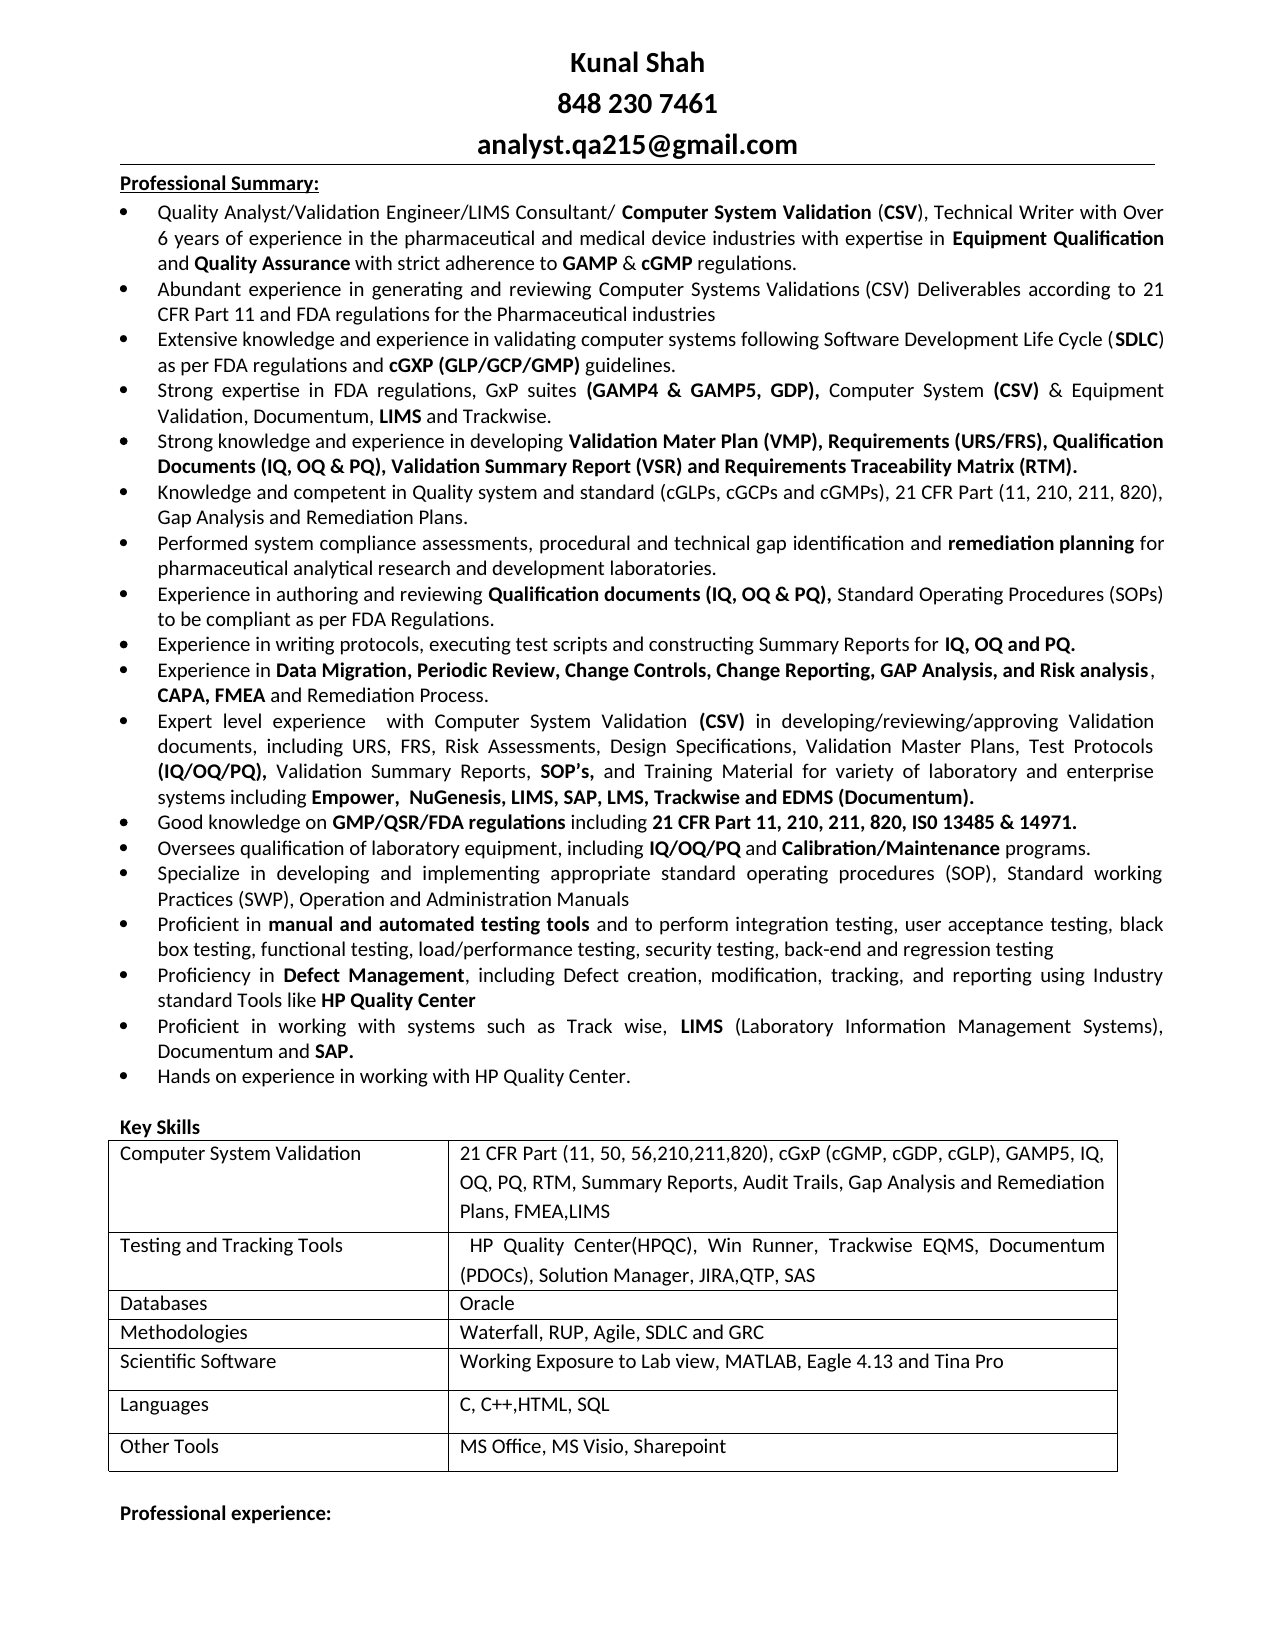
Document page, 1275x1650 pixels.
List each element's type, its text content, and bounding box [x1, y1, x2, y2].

table_header Computer System Validation [109, 1141, 448, 1232]
list Proficiency in Defect Management, including Defect creation, modification, tracking, and reporting using Industry standard Tools like HP Quality Center [120, 962, 1164, 1013]
list Strong expertise in FDA regulations, GxP suites (GAMP4 & GAMP5, GDP), Computer System (CSV) & Equipment Validation, Documentum, LIMS and Trackwise. [120, 377, 1164, 428]
list Experience in Data Migration, Periodic Review, Change Controls, Change Reporting, GAP Analysis, and Risk analysis, CAPA, FMEA and Remediation Process. [120, 657, 1155, 708]
text Key Skills [120, 1114, 1155, 1140]
list Proficient in working with systems such as Track wise, LIMS (Laboratory Information Management Systems), Documentum and SAP. [120, 1013, 1164, 1064]
table_cell MS Office, MS Visio, Sharepoint [449, 1434, 1117, 1471]
list Proficient in manual and automated testing tools and to perform integration testing, user acceptance testing, black box testing, functional testing, load/performance testing, security testing, back-end and regression testing [120, 911, 1164, 962]
list Knowledge and competent in Quality system and standard (cGLPs, cGCPs and cGMPs), 21 CFR Part (11, 210, 211, 820), Gap Analysis and Remediation Plans. [120, 479, 1164, 530]
text Professional experience: [120, 1500, 1155, 1526]
table_cell Other Tools [109, 1434, 448, 1471]
table_cell Testing and Tracking Tools [109, 1233, 448, 1290]
list Hands on experience in working with HP Quality Center. [120, 1064, 1164, 1089]
list Expert level experience with Computer System Validation (CSV) in developing/reviewing/approving Validation documents, including URS, FRS, Risk Assessments, Design Specifications, Validation Master Plans, Test Protocols (IQ/OQ/PQ), Validation Summary Reports, SOP’s, and Training Material for variety of laboratory and enterprise systems including Empower, NuGenesis, LIMS, SAP, LMS, Trackwise and EDMS (Documentum). [120, 708, 1155, 809]
table_cell Oracle [449, 1291, 1117, 1319]
text 848 230 7461 [120, 85, 1155, 121]
list Quality Analyst/Validation Engineer/LIMS Consultant/ Computer System Validation (CSV), Technical Writer with Over 6 years of experience in the pharmaceutical and medical device industries with expertise in Equipment Qualification and Quality Assurance with strict adherence to GAMP & cGMP regulations. [120, 199, 1164, 276]
table_cell Databases [109, 1291, 448, 1319]
table_cell HP Quality Center(HPQC), Win Runner, Trackwise EQMS, Documentum (PDOCs), Solution Manager, JIRA,QTP, SAS [449, 1233, 1117, 1290]
text analyst.qa215@gmail.com [120, 126, 1155, 164]
list Experience in authoring and reviewing Qualification documents (IQ, OQ & PQ), Standard Operating Procedures (SOPs) to be compliant as per FDA Regulations. [120, 581, 1164, 632]
table_cell Methodologies [109, 1320, 448, 1348]
table_cell Scientific Software [109, 1349, 448, 1390]
list Good knowledge on GMP/QSR/FDA regulations including 21 CFR Part 11, 210, 211, 820, IS0 13485 & 14971. [120, 809, 1164, 835]
text Professional Summary: [120, 170, 1155, 196]
table_cell Waterfall, RUP, Agile, SDLC and GRC [449, 1320, 1117, 1348]
table_cell Languages [109, 1391, 448, 1433]
list Extensive knowledge and experience in validating computer systems following Software Development Life Cycle (SDLC) as per FDA regulations and cGXP (GLP/GCP/GMP) guidelines. [120, 327, 1164, 377]
table_cell Working Exposure to Lab view, MATLAB, Eagle 4.13 and Tina Pro [449, 1349, 1117, 1390]
list Experience in writing protocols, executing test scripts and constructing Summary Reports for IQ, OQ and PQ. [120, 632, 1164, 657]
table_cell C, C++,HTML, SQL [449, 1391, 1117, 1433]
table_header 21 CFR Part (11, 50, 56,210,211,820), cGxP (cGMP, cGDP, cGLP), GAMP5, IQ, OQ, PQ, RTM, Summary Reports, Audit Trails, Gap Analysis and Remediation Plans, FMEA,LIMS [449, 1141, 1117, 1232]
list Abundant experience in generating and reviewing Computer Systems Validations (CSV) Deliverables according to 21 CFR Part 11 and FDA regulations for the Pharmaceutical industries [120, 276, 1164, 327]
text Kunal Shah [120, 44, 1155, 80]
list Oversees qualification of laboratory equipment, including IQ/OQ/PQ and Calibration/Maintenance programs. [120, 835, 1164, 860]
list Performed system compliance assessments, procedural and technical gap identification and remediation planning for pharmaceutical analytical research and development laboratories. [120, 530, 1164, 581]
list Strong knowledge and experience in developing Validation Mater Plan (VMP), Requirements (URS/FRS), Qualification Documents (IQ, OQ & PQ), Validation Summary Report (VSR) and Requirements Traceability Matrix (RTM). [120, 428, 1164, 479]
list Specialize in developing and implementing appropriate standard operating procedures (SOP), Standard working Practices (SWP), Operation and Administration Manuals [120, 860, 1164, 911]
